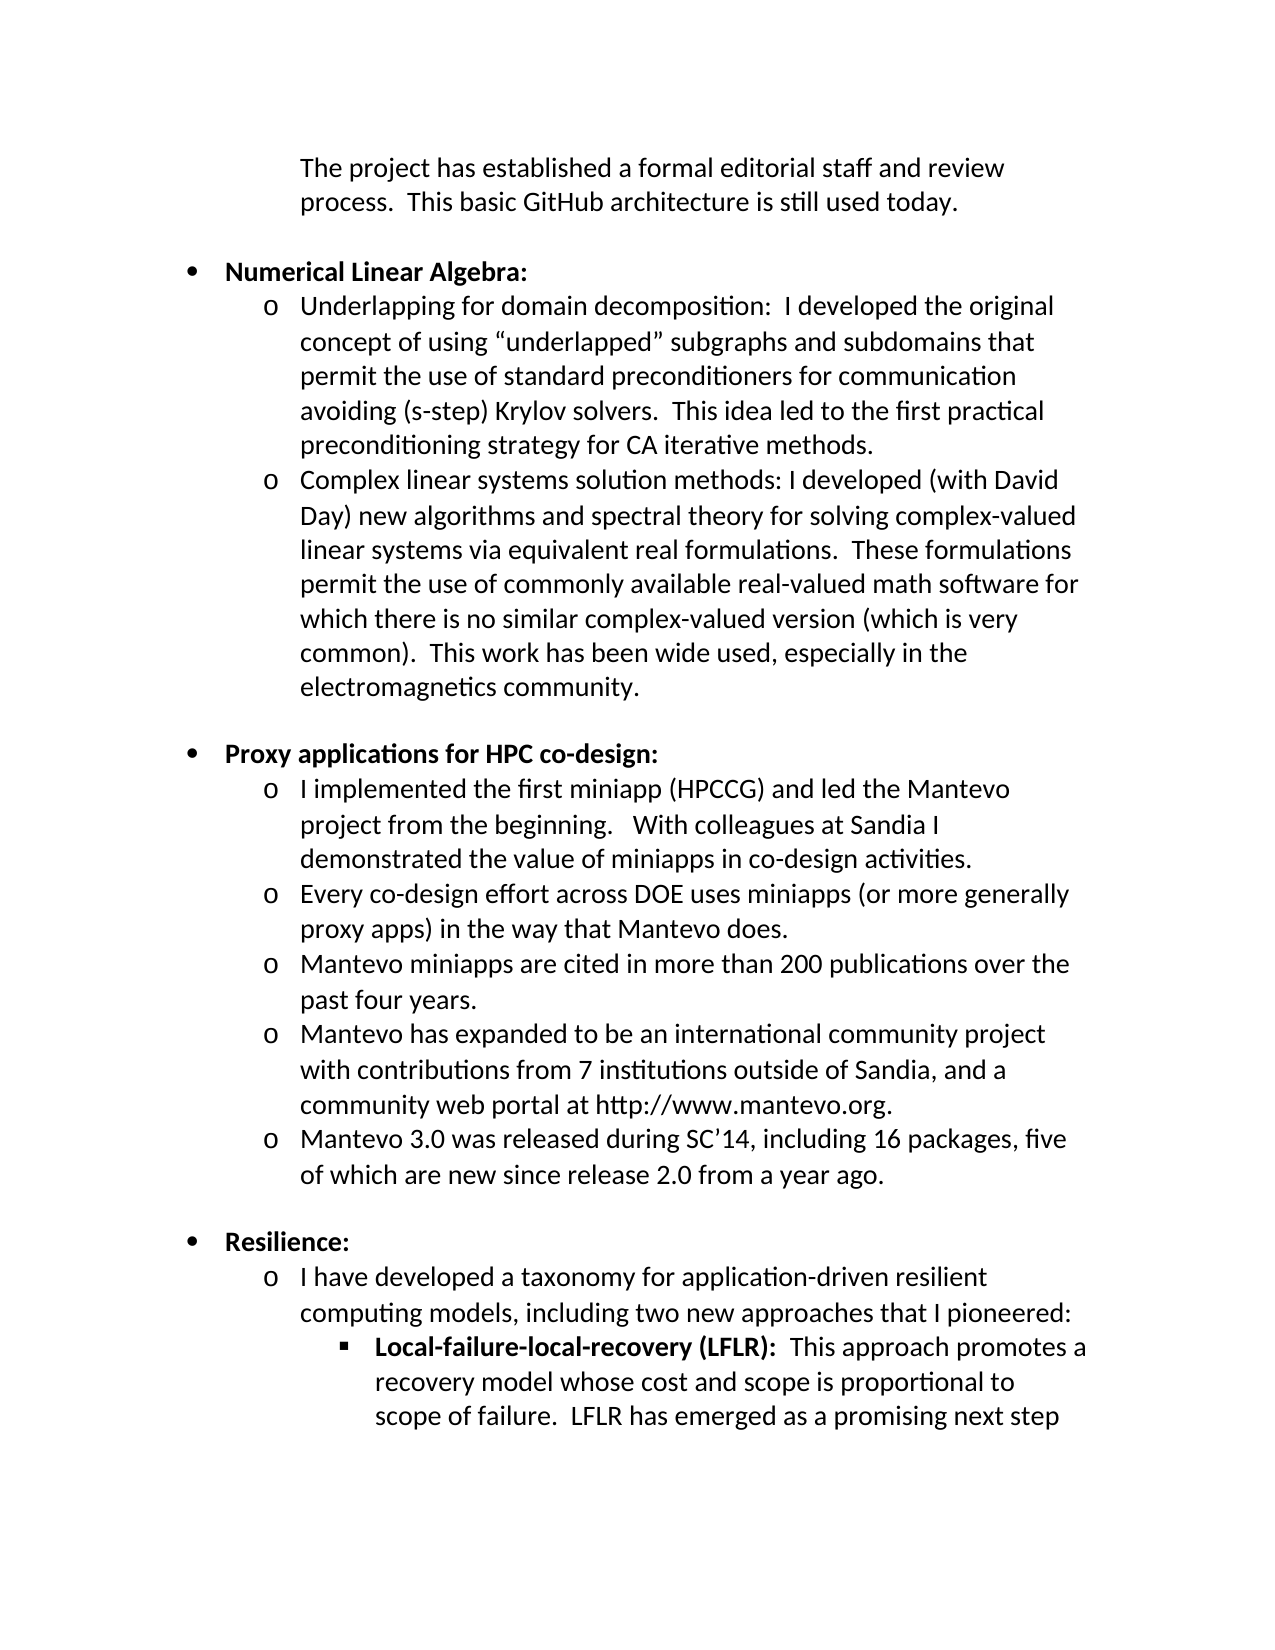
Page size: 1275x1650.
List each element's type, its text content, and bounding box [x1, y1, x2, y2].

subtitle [337, 1329, 1087, 1432]
subtitle Resilience: [187, 1224, 1087, 1258]
subtitle Underlapping for domain decomposition: I developed the original concept of using “underlapped” subgraphs and subdomains that permit the use of standard preconditioners for communication avoiding (s-step) Krylov solvers. This idea led to the first practical preconditioning strategy for CA iterative methods. [262, 288, 1087, 461]
subtitle Mantevo has expanded to be an international community project with contributions from 7 institutions outside of Sandia, and a community web portal at http://www.mantevo.org. [262, 1017, 1087, 1121]
subtitle Every co-design effort across DOE uses miniapps (or more generally proxy apps) in the way that Mantevo does. [262, 876, 1087, 946]
subtitle Mantevo miniapps are cited in more than 200 publications over the past four years. [262, 946, 1087, 1016]
subtitle Numerical Linear Algebra: [187, 253, 1087, 288]
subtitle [262, 150, 1087, 219]
subtitle Complex linear systems solution methods: I developed (with David Day) new algorithms and spectral theory for solving complex-valued linear systems via equivalent real formulations. These formulations permit the use of commonly available real-valued math software for which there is no similar complex-valued version (which is very common). This work has been wide used, especially in the electromagnetics community. [262, 462, 1087, 736]
subtitle I implemented the first miniapp (HPCCG) and led the Mantevo project from the beginning. With colleagues at Sandia I demonstrated the value of miniapps in co-design activities. [262, 771, 1087, 876]
subtitle Proxy applications for HPC co-design: [187, 736, 1087, 771]
subtitle I have developed a taxonomy for application-driven resilient computing models, including two new approaches that I pioneered: [262, 1259, 1087, 1329]
subtitle Mantevo 3.0 was released during SC’14, including 16 packages, five of which are new since release 2.0 from a year ago. [262, 1121, 1087, 1224]
